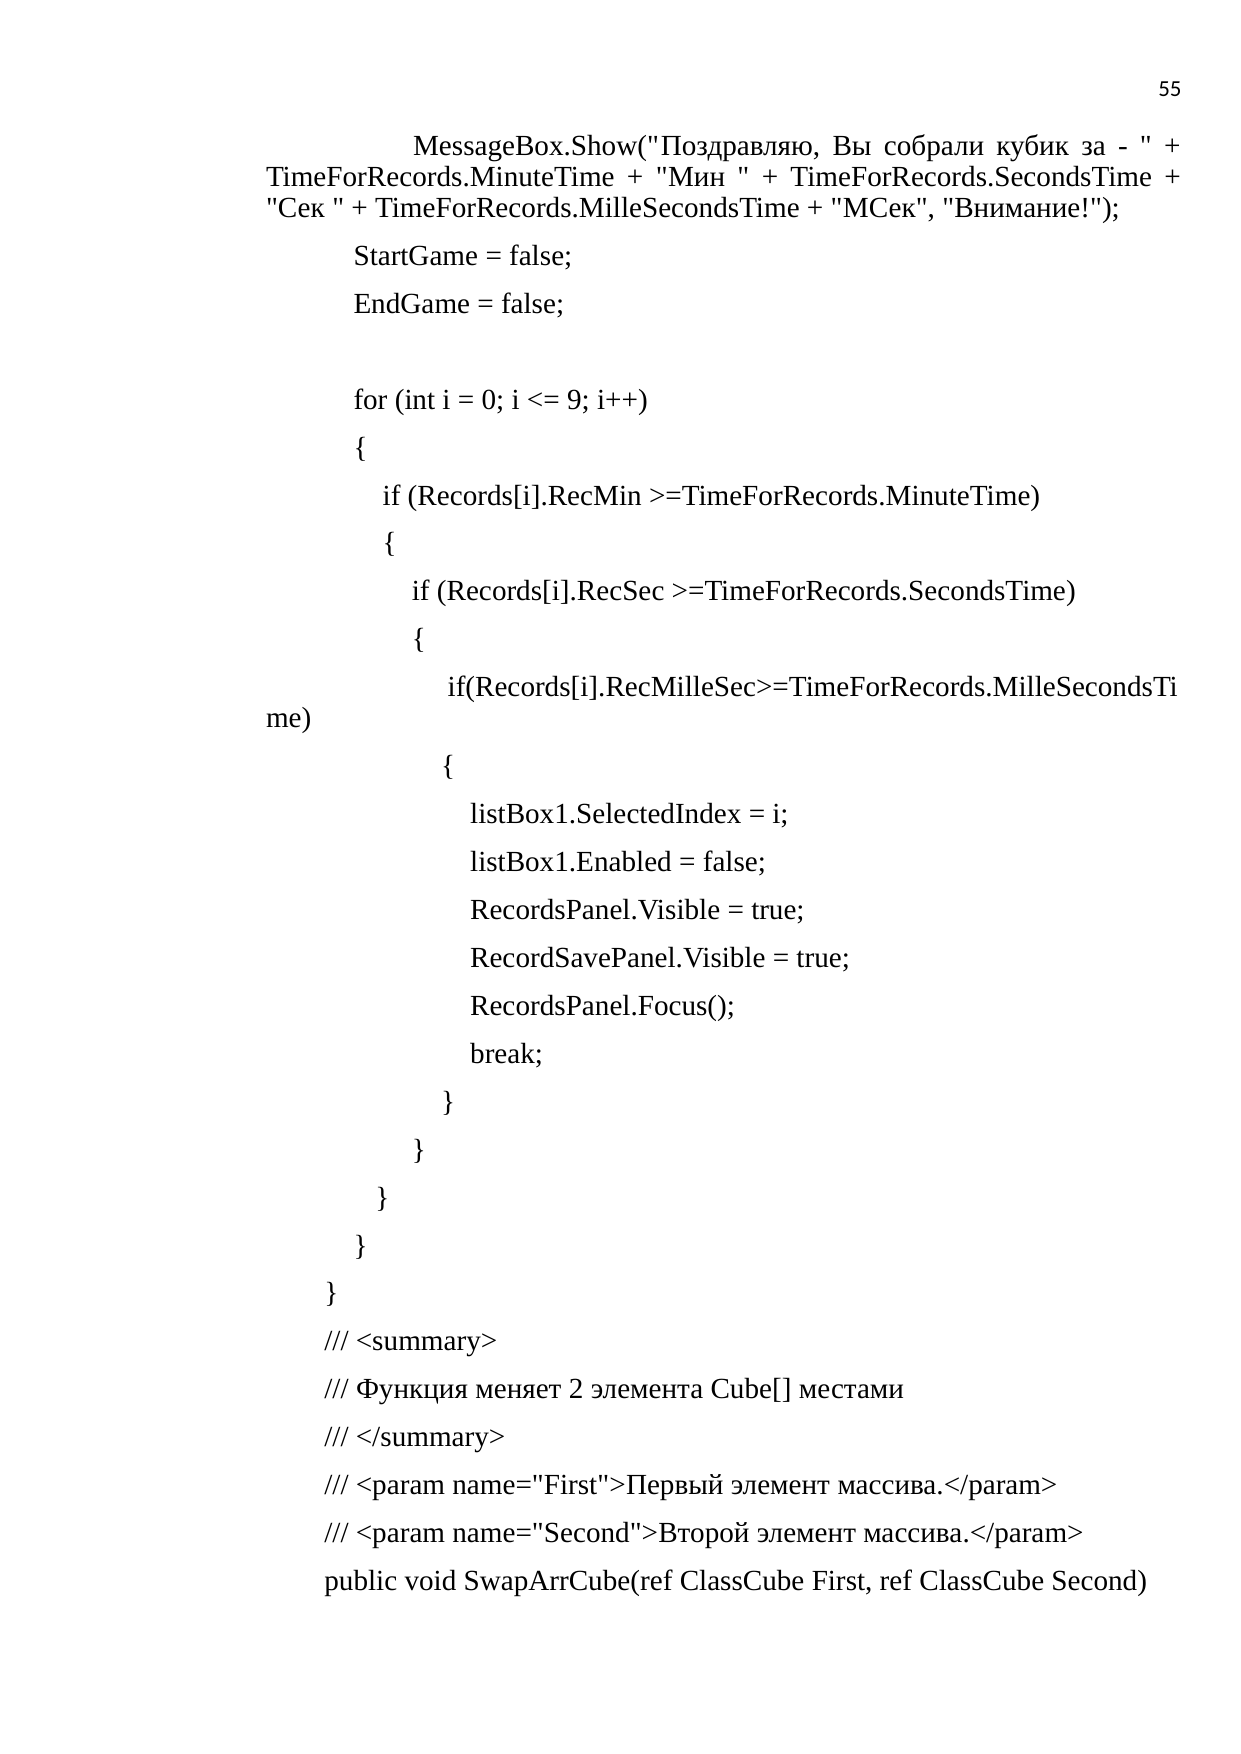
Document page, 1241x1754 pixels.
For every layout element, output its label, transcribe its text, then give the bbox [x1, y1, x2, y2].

text } [266, 1278, 1181, 1309]
text } [266, 1182, 1181, 1213]
text { [266, 432, 1181, 463]
text /// <param name="Second">Второй элемент массива.</param> [266, 1517, 1181, 1549]
text } [266, 1230, 1181, 1261]
text break; [266, 1038, 1181, 1069]
text } [266, 1086, 1181, 1117]
text /// <param name="First">Первый элемент массива.</param> [266, 1469, 1181, 1501]
text { [266, 528, 1181, 559]
text EndGame = false; [266, 288, 1181, 319]
text for (int i = 0; i <= 9; i++) [266, 384, 1181, 415]
text RecordsPanel.Visible = true; [266, 894, 1181, 926]
text listBox1.Enabled = false; [266, 847, 1181, 878]
text MessageBox.Show("Поздравляю, Вы собрали кубик за - " + TimeForRecords.MinuteTime + "Мин " + TimeForRecords.SecondsTime + "Сек " + TimeForRecords.MilleSecondsTime + "МСек", "Внимание!"); [266, 130, 1181, 224]
text StartGame = false; [266, 240, 1181, 272]
text /// <summary> [266, 1326, 1181, 1357]
text if (Records[i].RecMin >=TimeForRecords.MinuteTime) [266, 480, 1181, 511]
text /// </summary> [266, 1422, 1181, 1453]
text if (Records[i].RecSec >=TimeForRecords.SecondsTime) [266, 576, 1181, 607]
text listBox1.SelectedIndex = i; [266, 799, 1181, 830]
text if(Records[i].RecMilleSec>=TimeForRecords.MilleSecondsTime) [266, 672, 1181, 734]
text public void SwapArrCube(ref ClassCube First, ref ClassCube Second) [266, 1565, 1181, 1597]
text RecordsPanel.Focus(); [266, 990, 1181, 1022]
text } [266, 1134, 1181, 1165]
text RecordSavePanel.Visible = true; [266, 942, 1181, 974]
text { [266, 751, 1181, 782]
text /// Функция меняет 2 элемента Cube[] местами [266, 1374, 1181, 1405]
text { [266, 624, 1181, 655]
